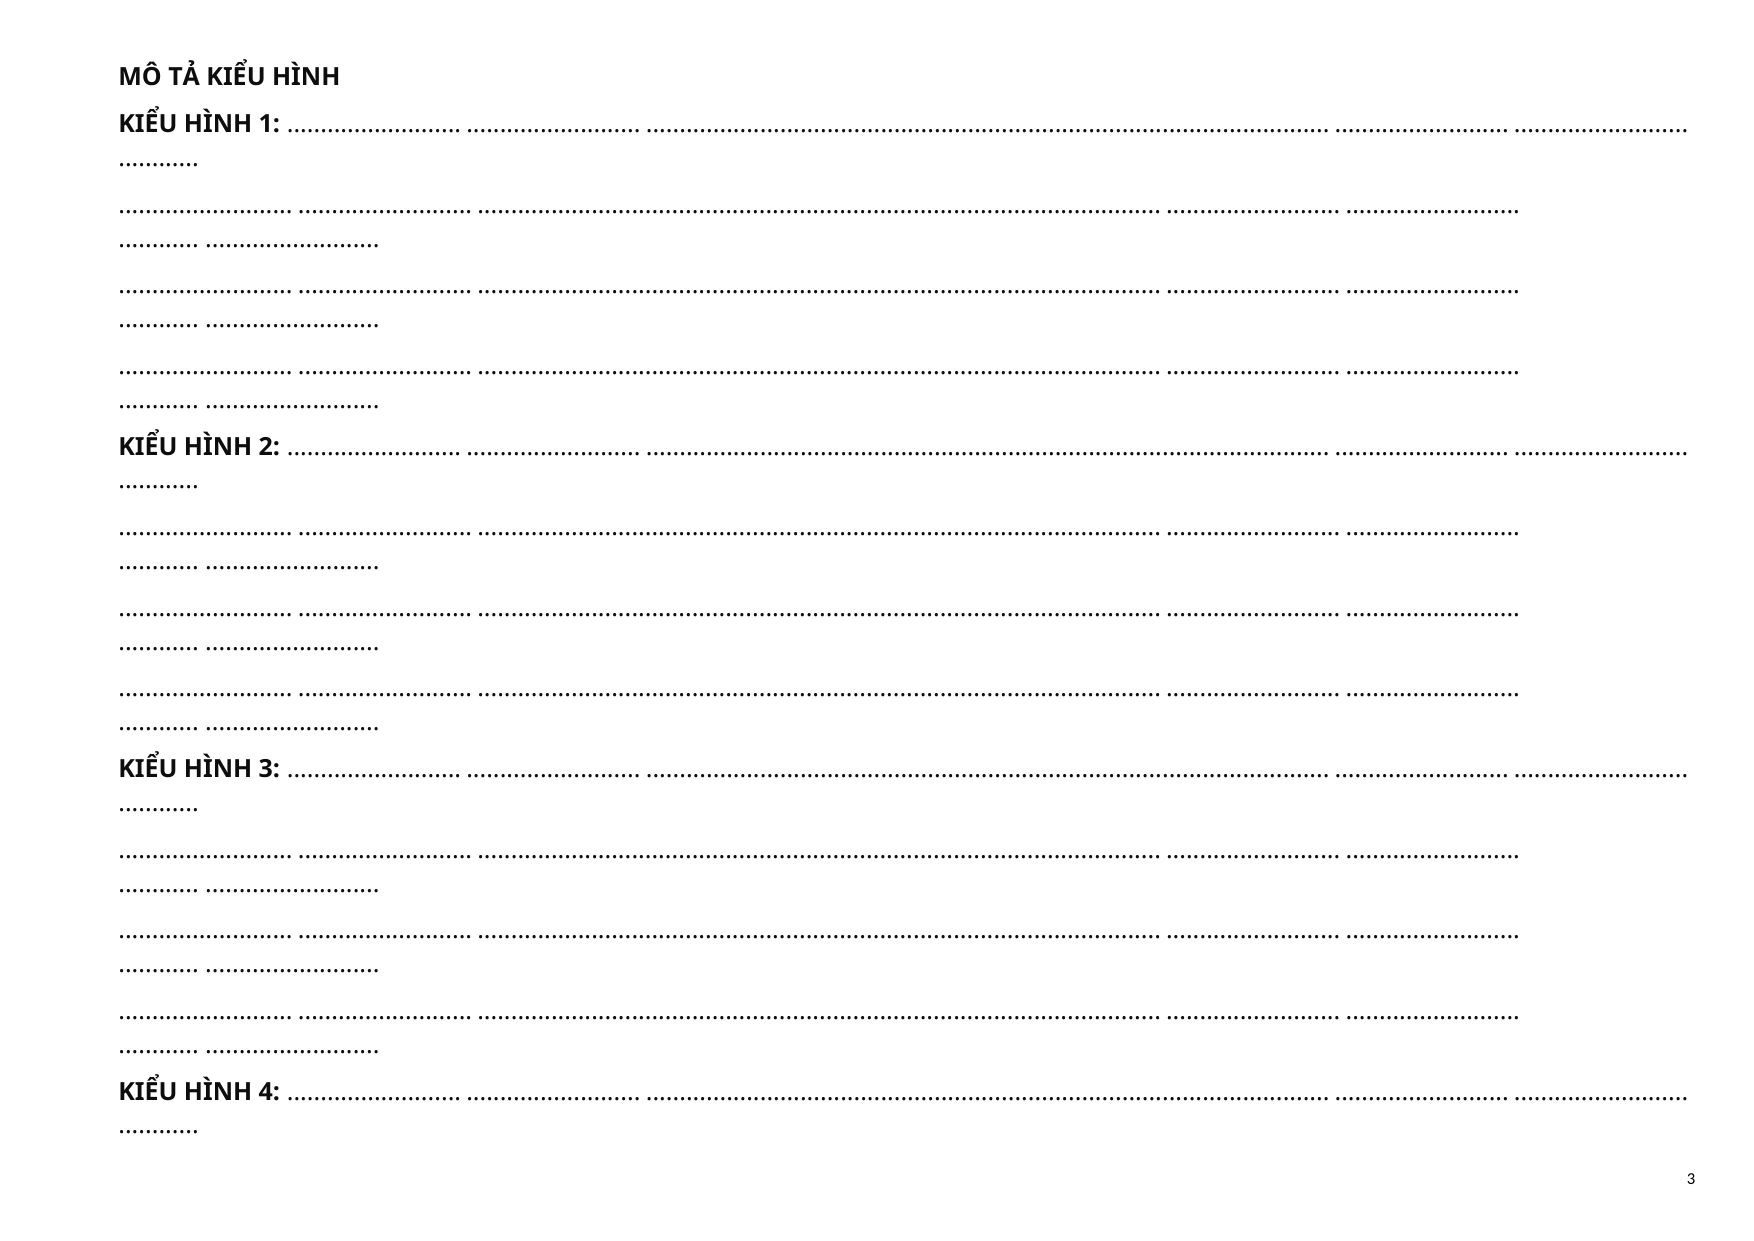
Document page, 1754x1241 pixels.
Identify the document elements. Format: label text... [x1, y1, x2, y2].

text KIỂU HÌNH 3: .......................... .......................... ...................................................................................................... .......................... .......................... ............ [118, 751, 1695, 819]
text KIỂU HÌNH 1: .......................... .......................... ...................................................................................................... .......................... .......................... ............ [118, 106, 1695, 174]
text KIỂU HÌNH 2: .......................... .......................... ...................................................................................................... .......................... .......................... ............ [118, 428, 1695, 496]
text KIỂU HÌNH 4: .......................... .......................... ...................................................................................................... .......................... .......................... ............ [118, 1073, 1695, 1141]
text MÔ TẢ KIỂU HÌNH [118, 59, 1695, 93]
